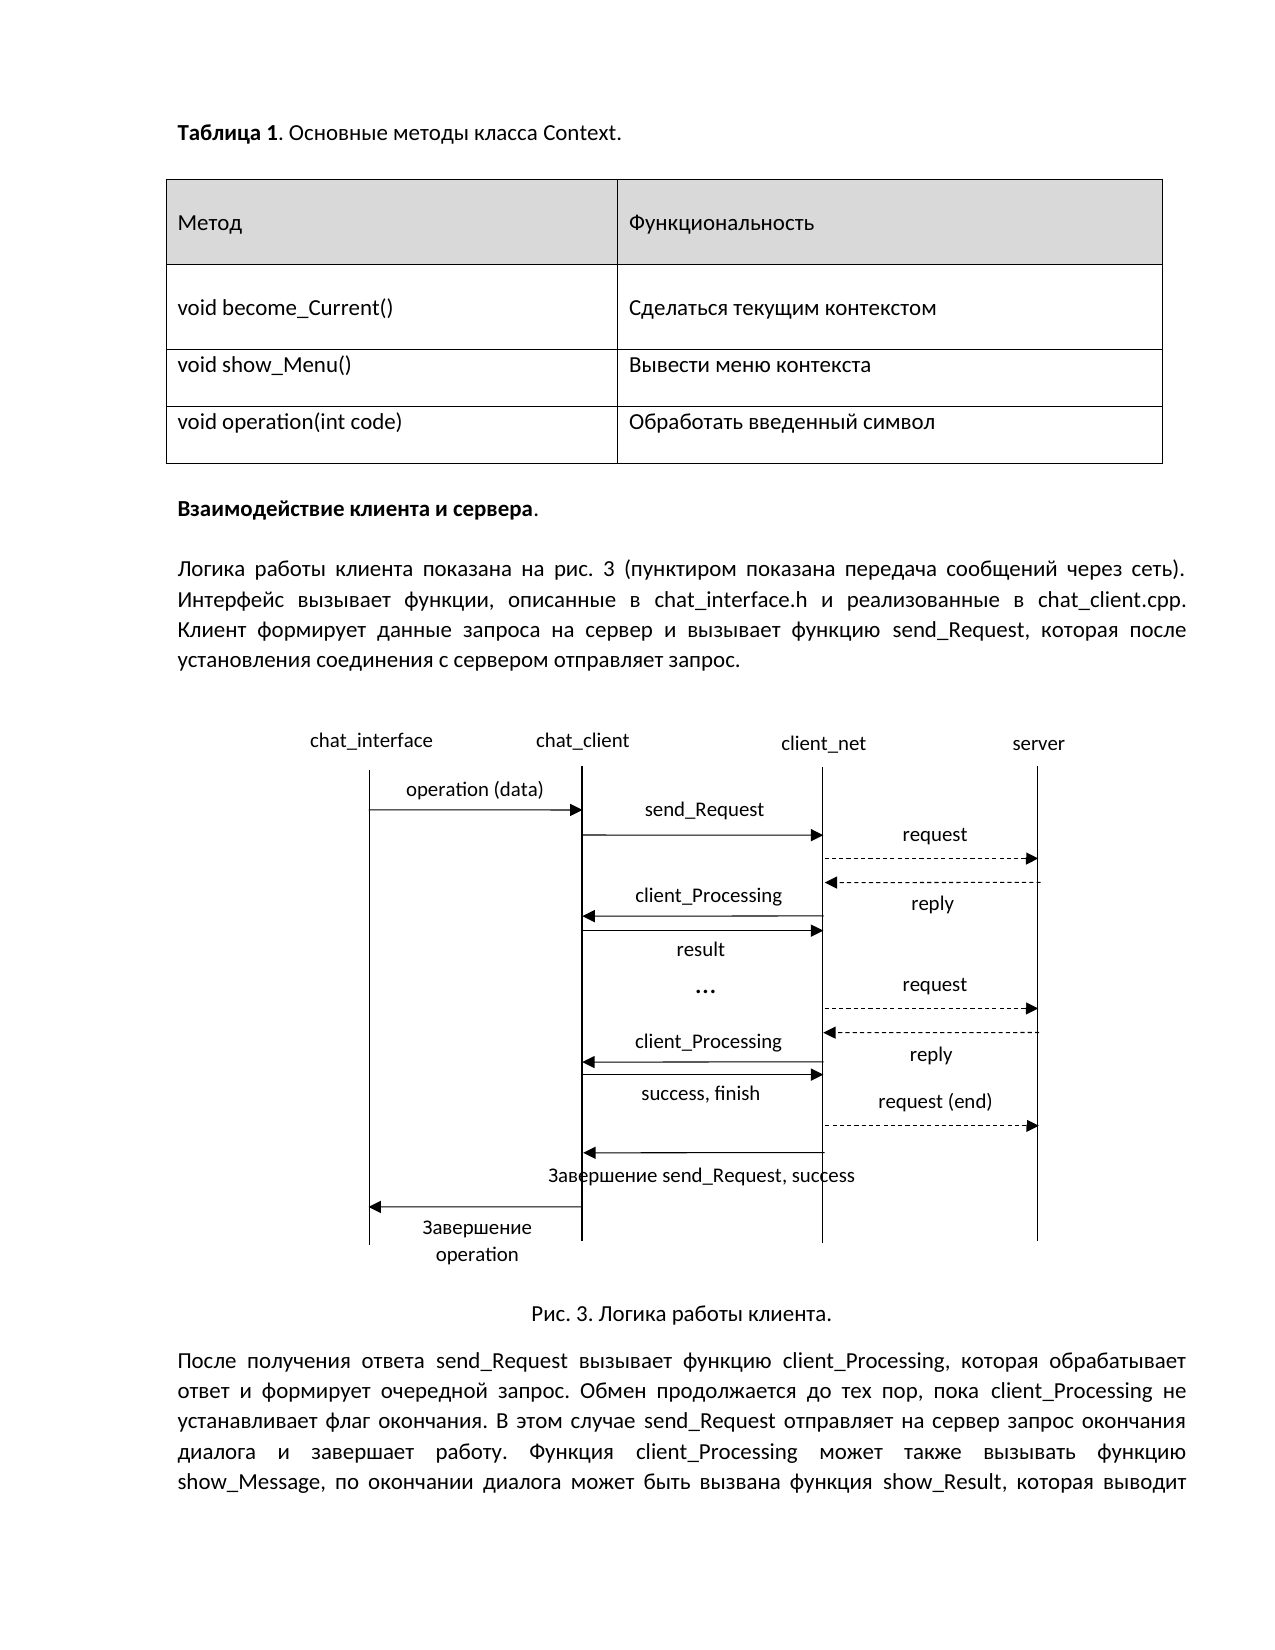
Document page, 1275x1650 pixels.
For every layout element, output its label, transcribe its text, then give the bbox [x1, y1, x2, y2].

text Логика работы клиента показана на рис. 3 (пунктиром показана передача сообщений через сеть). Интерфейс вызывает функции, описанные в chat_interface.h и реализованные в chat_client.cpp. Клиент формирует данные запроса на сервер и вызывает функцию send_Request, которая после установления соединения с сервером отправляет запрос. [177, 554, 1186, 673]
table_header Функциональность [618, 180, 1162, 264]
table_cell Сделаться текущим контекстом [618, 265, 1162, 349]
table_header Метод [167, 180, 617, 264]
table_cell void become_Current() [167, 265, 617, 349]
table_cell Обработать введенный символ [618, 407, 1162, 463]
table_cell void operation(int code) [167, 407, 617, 463]
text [177, 1346, 1186, 1495]
table_cell void show_Menu() [167, 350, 617, 406]
text Взаимодействие клиента и сервера. [177, 494, 1186, 522]
table_cell Вывести меню контекста [618, 350, 1162, 406]
text Таблица 1. Основные методы класса Context. [177, 118, 1186, 146]
text Рис. 3. Логика работы клиента. [177, 1299, 1186, 1327]
